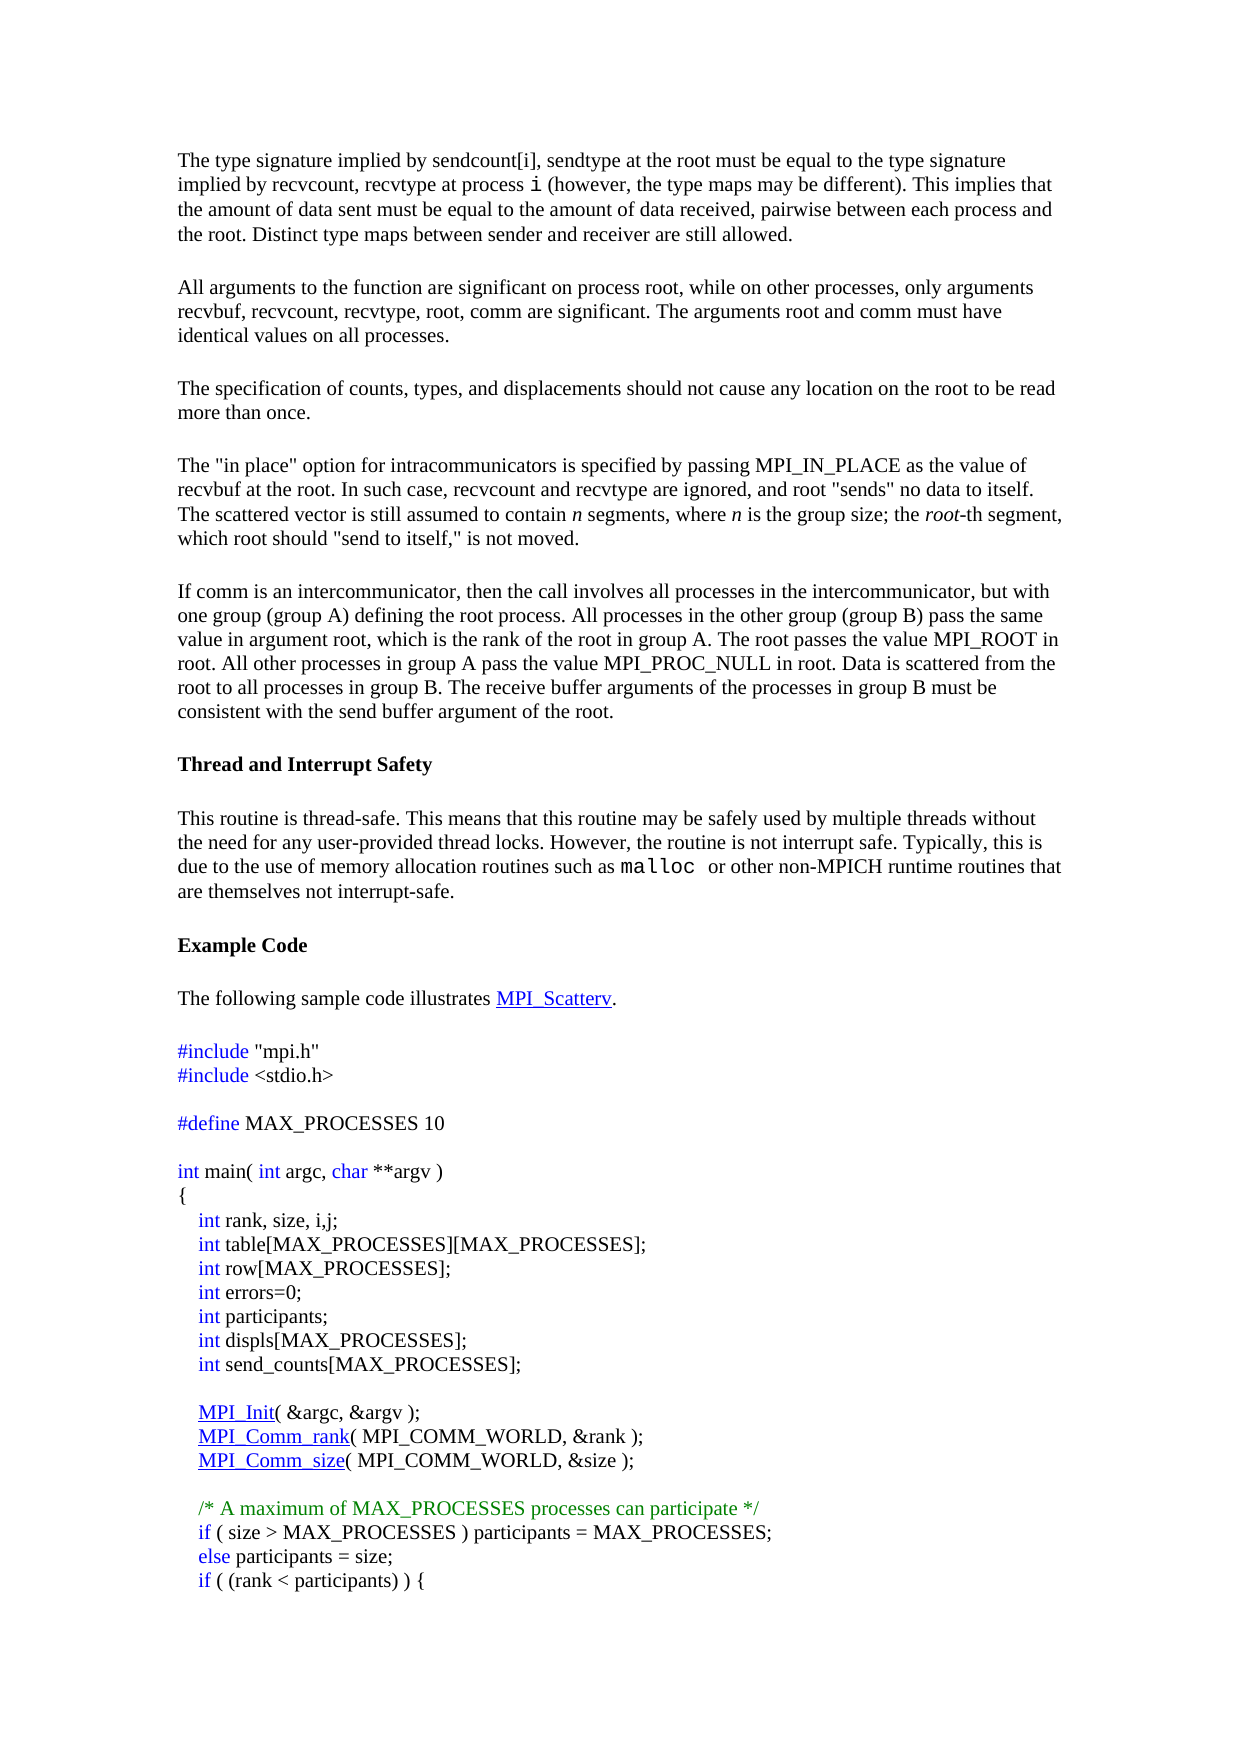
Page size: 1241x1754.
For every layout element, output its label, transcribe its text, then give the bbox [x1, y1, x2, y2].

text The following sample code illustrates MPI_Scatterv. [177, 986, 1063, 1010]
text The type signature implied by sendcount[i], sendtype at the root must be equal to the type signature implied by recvcount, recvtype at process i (however, the type maps may be different). This implies that the amount of data sent must be equal to the amount of data received, pairwise between each process and the root. Distinct type maps between sender and receiver are still allowed. [177, 148, 1063, 246]
text The specification of counts, types, and displacements should not cause any location on the root to be read more than once. [177, 376, 1063, 424]
text This routine is thread-safe. This means that this routine may be safely used by multiple threads without the need for any user-provided thread locks. However, the routine is not interrupt safe. Typically, this is due to the use of memory allocation routines such as malloc or other non-MPICH runtime routines that are themselves not interrupt-safe. [177, 806, 1063, 903]
text Example Code [177, 933, 1063, 957]
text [177, 1039, 1063, 1592]
text The "in place" option for intracommunicators is specified by passing MPI_IN_PLACE as the value of recvbuf at the root. In such case, recvcount and recvtype are ignored, and root "sends" no data to itself. The scattered vector is still assumed to contain n segments, where n is the group size; the root-th segment, which root should "send to itself," is not moved. [177, 453, 1063, 549]
text Thread and Interrupt Safety [177, 752, 1063, 776]
text If comm is an intercommunicator, then the call involves all processes in the intercommunicator, but with one group (group A) defining the root process. All processes in the other group (group B) pass the same value in argument root, which is the rank of the root in group A. The root passes the value MPI_ROOT in root. All other processes in group A pass the value MPI_PROC_NULL in root. Data is scattered from the root to all processes in group B. The receive buffer arguments of the processes in group B must be consistent with the send buffer argument of the root. [177, 579, 1063, 723]
text All arguments to the function are significant on process root, while on other processes, only arguments recvbuf, recvcount, recvtype, root, comm are significant. The arguments root and comm must have identical values on all processes. [177, 275, 1063, 347]
